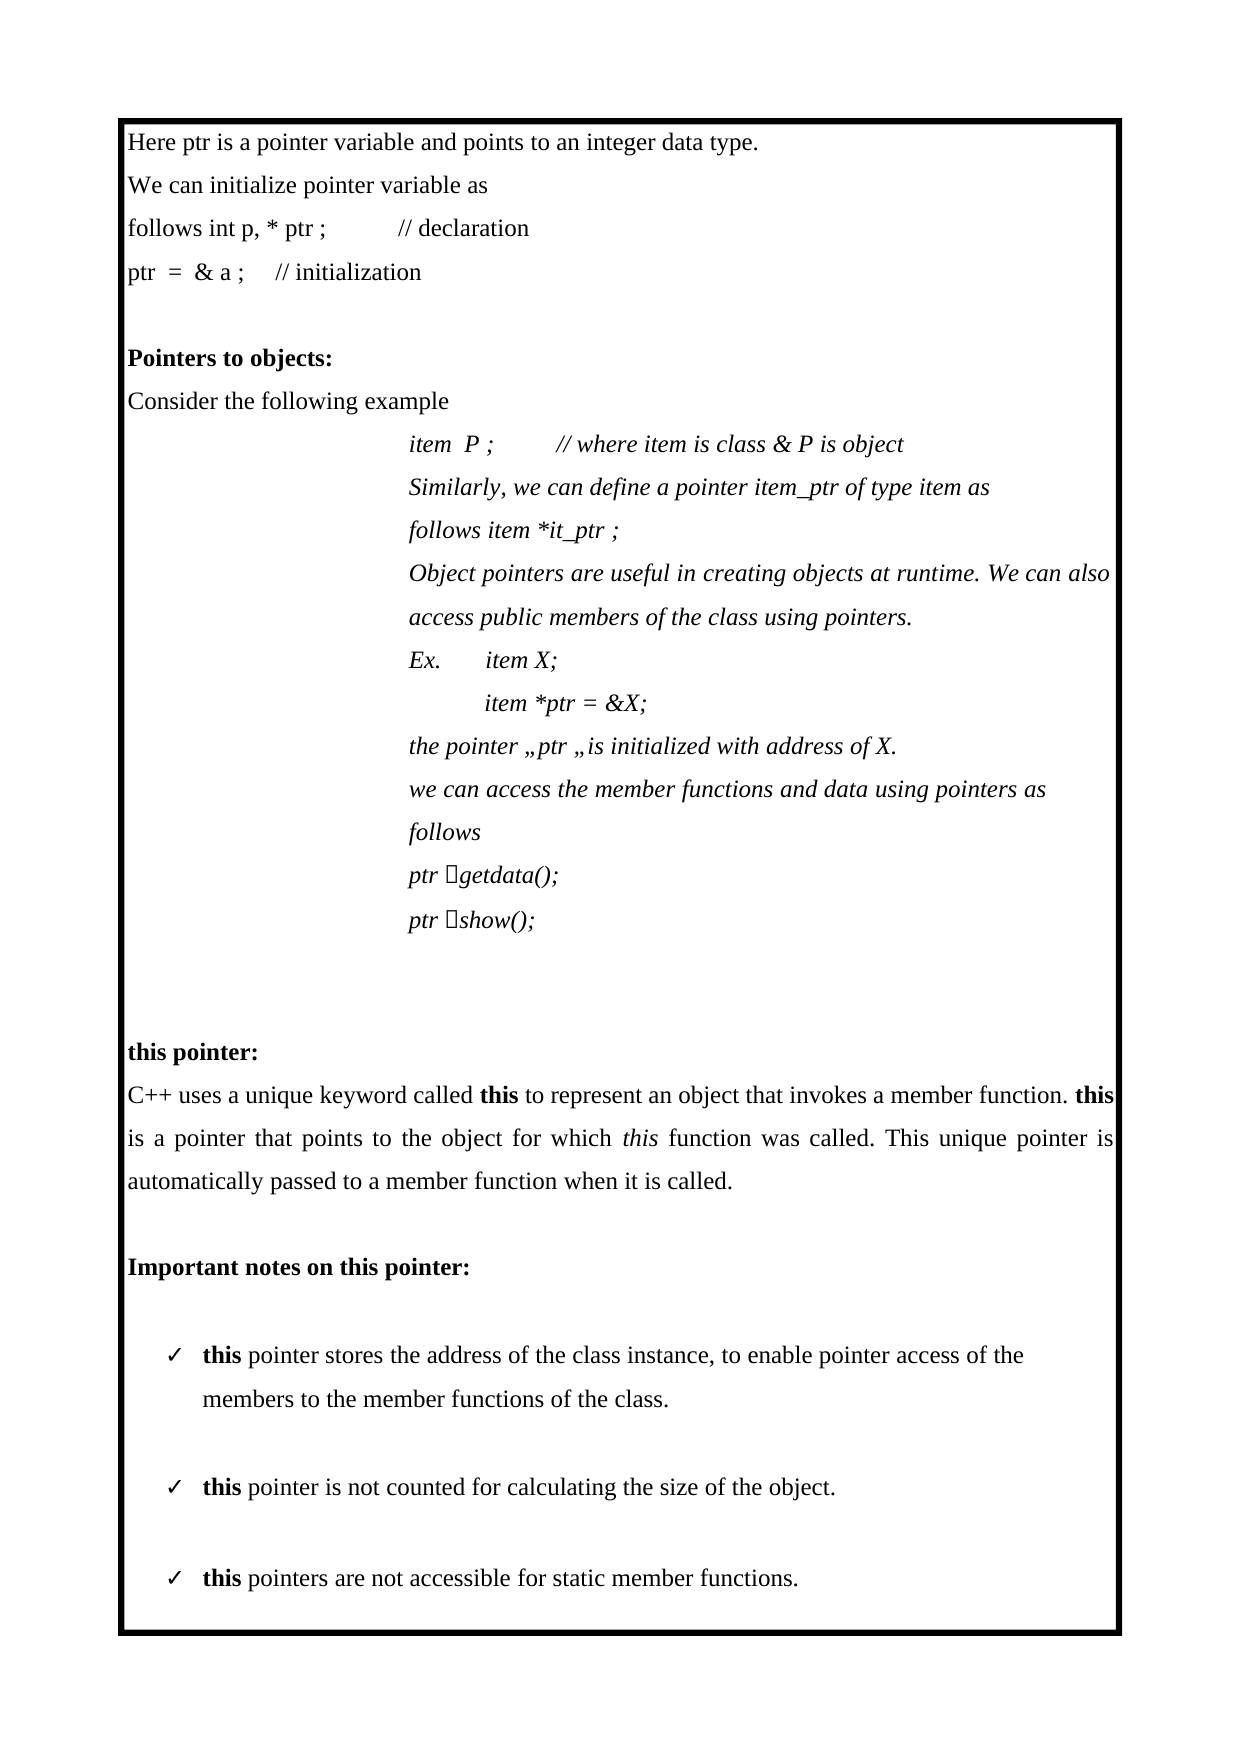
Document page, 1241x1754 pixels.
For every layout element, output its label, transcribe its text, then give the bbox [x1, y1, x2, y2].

text Ex. item X; [409, 645, 1126, 673]
subtitle Important notes on this pointer: [127, 1252, 1126, 1281]
text C++ uses a unique keyword called this to represent an object that invokes a member function. this is a pointer that points to the object for which this function was called. This unique pointer is automatically passed to a member function when it is called. [127, 1080, 1114, 1195]
text we can access the member functions and data using pointers as follows [409, 774, 1112, 846]
text Consider the following example [127, 386, 1126, 415]
text Here ptr is a pointer variable and points to an integer data type. [127, 127, 1126, 156]
subtitle Pointers to objects: [127, 343, 1126, 372]
text item P ; // where item is class & P is object [409, 429, 1126, 458]
subtitle this pointer: [127, 1037, 1126, 1066]
text Similarly, we can define a pointer item_ptr of type item as follows item *it_ptr ; [409, 472, 1068, 544]
text We can initialize pointer variable as follows int p, * ptr ; // declaration [127, 170, 568, 242]
text ptr = & a ; // initialization [127, 257, 1126, 285]
list this pointer stores the address of the class instance, to enable pointer access of the members to the member functions of the class. [165, 1338, 1113, 1413]
list this pointer is not counted for calculating the size of the object. [165, 1470, 1126, 1502]
text the pointer „ptr „is initialized with address of X. [409, 731, 1126, 760]
text item *ptr = &X; [465, 688, 666, 717]
text ptr getdata(); [409, 860, 1126, 889]
text ptr show(); [409, 902, 1126, 936]
text Object pointers are useful in creating objects at runtime. We can also access public members of the class using pointers. [409, 558, 1112, 630]
list this pointers are not accessible for static member functions. [165, 1561, 1126, 1594]
